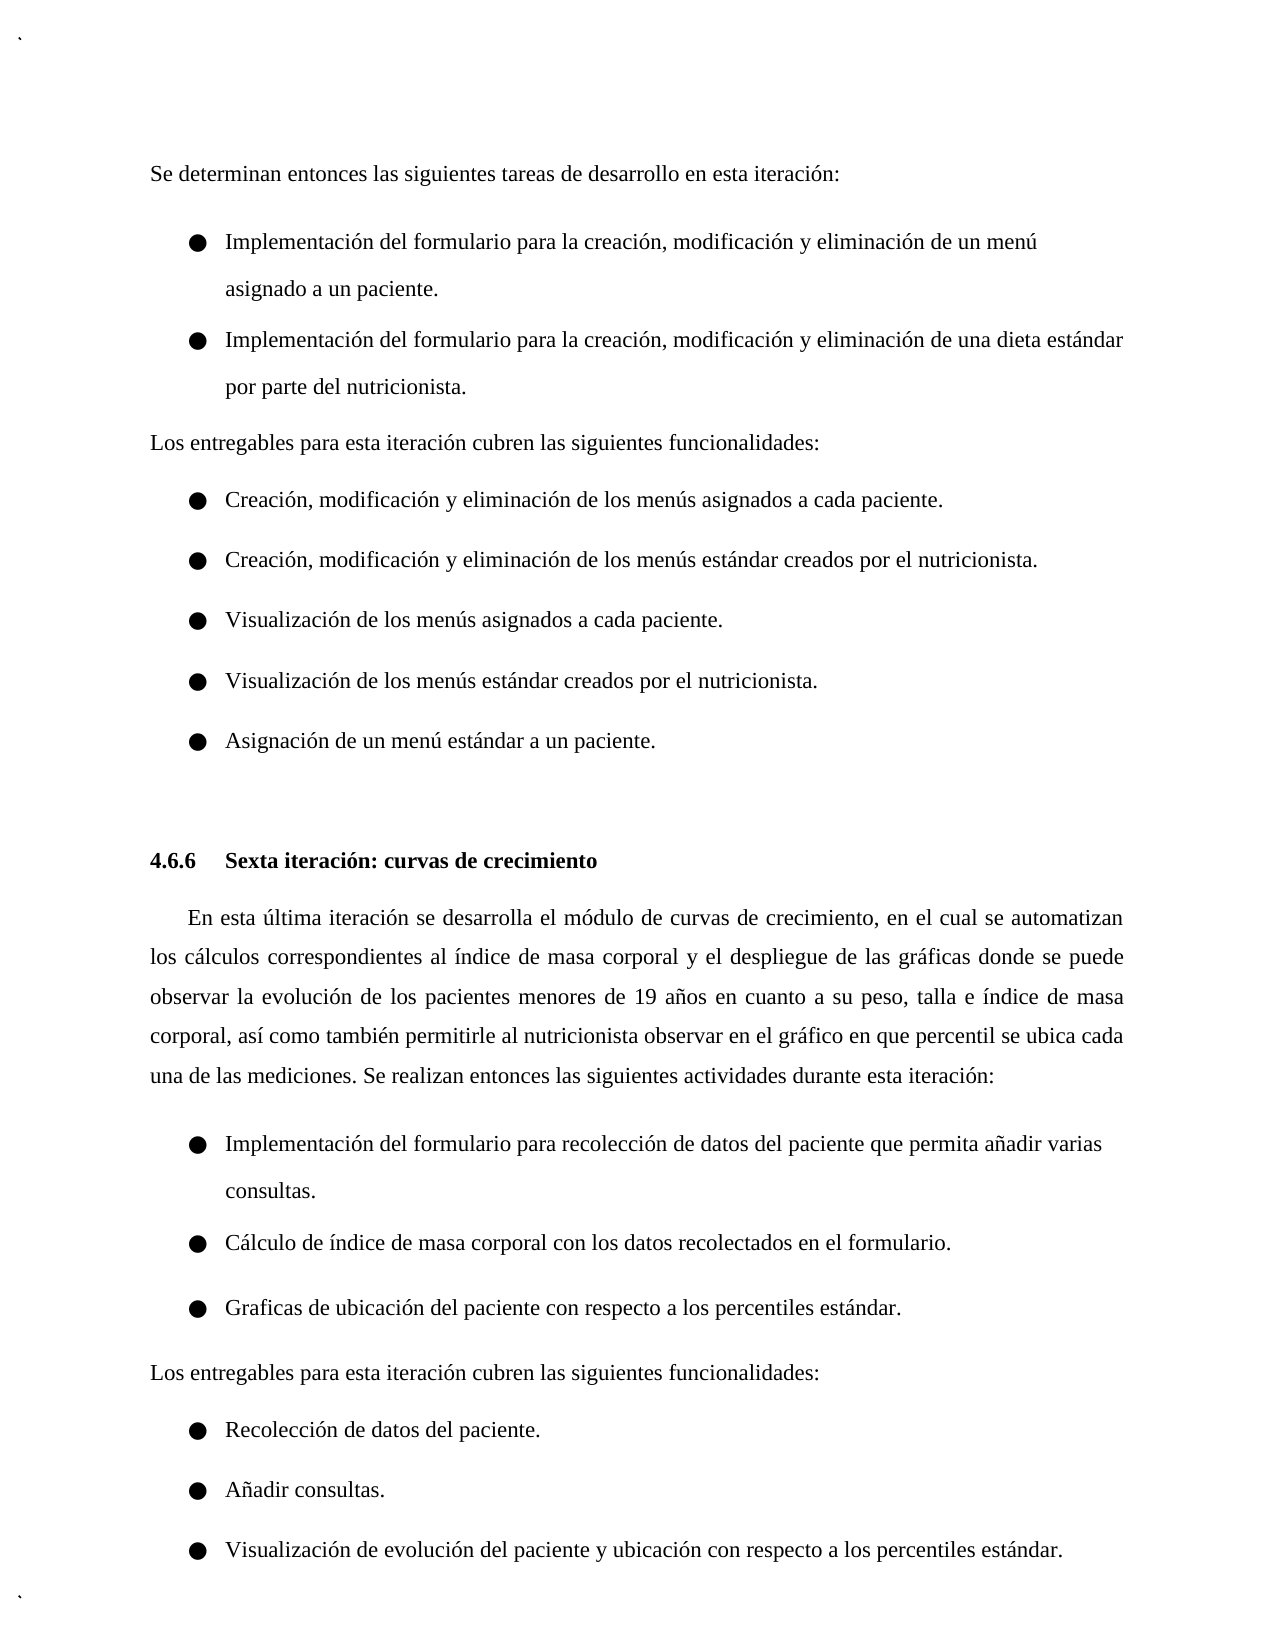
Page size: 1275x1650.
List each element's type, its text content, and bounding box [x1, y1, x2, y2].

list Implementación del formulario para la creación, modificación y eliminación de una dieta estándar por parte del nutricionista. [188, 314, 1124, 399]
list Visualización de los menús asignados a cada paciente. [188, 594, 1173, 641]
list Creación, modificación y eliminación de los menús asignados a cada paciente. [188, 474, 1173, 521]
list Implementación del formulario para la creación, modificación y eliminación de un menú asignado a un paciente. [188, 215, 1125, 301]
list Implementación del formulario para recolección de datos del paciente que permita añadir varias consultas. [188, 1117, 1126, 1203]
list Visualización de los menús estándar creados por el nutricionista. [188, 654, 1173, 701]
list Asignación de un menú estándar a un paciente. [188, 714, 1173, 761]
list Añadir consultas. [188, 1463, 1173, 1510]
list Graficas de ubicación del paciente con respecto a los percentiles estándar. [188, 1282, 1173, 1328]
text Se determinan entonces las siguientes tareas de desarrollo en esta iteración: [150, 159, 1173, 186]
list Cálculo de índice de masa corporal con los datos recolectados en el formulario. [188, 1216, 1173, 1263]
text Los entregables para esta iteración cubren las siguientes funcionalidades: [150, 1359, 1173, 1385]
list Visualización de evolución del paciente y ubicación con respecto a los percentiles estándar. [188, 1524, 1173, 1571]
text En esta última iteración se desarrolla el módulo de curvas de crecimiento, en el cual se automatizan los cálculos correspondientes al índice de masa corporal y el despliegue de las gráficas donde se puede observar la evolución de los pacientes menores de 19 años en cuanto a su peso, talla e índice de masa corporal, así como también permitirle al nutricionista observar en el gráfico en que percentil se ubica cada una de las mediciones. Se realizan entonces las siguientes actividades durante esta iteración: [150, 904, 1126, 1088]
list Recolección de datos del paciente. [188, 1403, 1173, 1451]
list Creación, modificación y eliminación de los menús estándar creados por el nutricionista. [188, 534, 1173, 581]
text Los entregables para esta iteración cubren las siguientes funcionalidades: [150, 429, 1173, 456]
list Sexta iteración: curvas de crecimiento [150, 847, 1173, 874]
